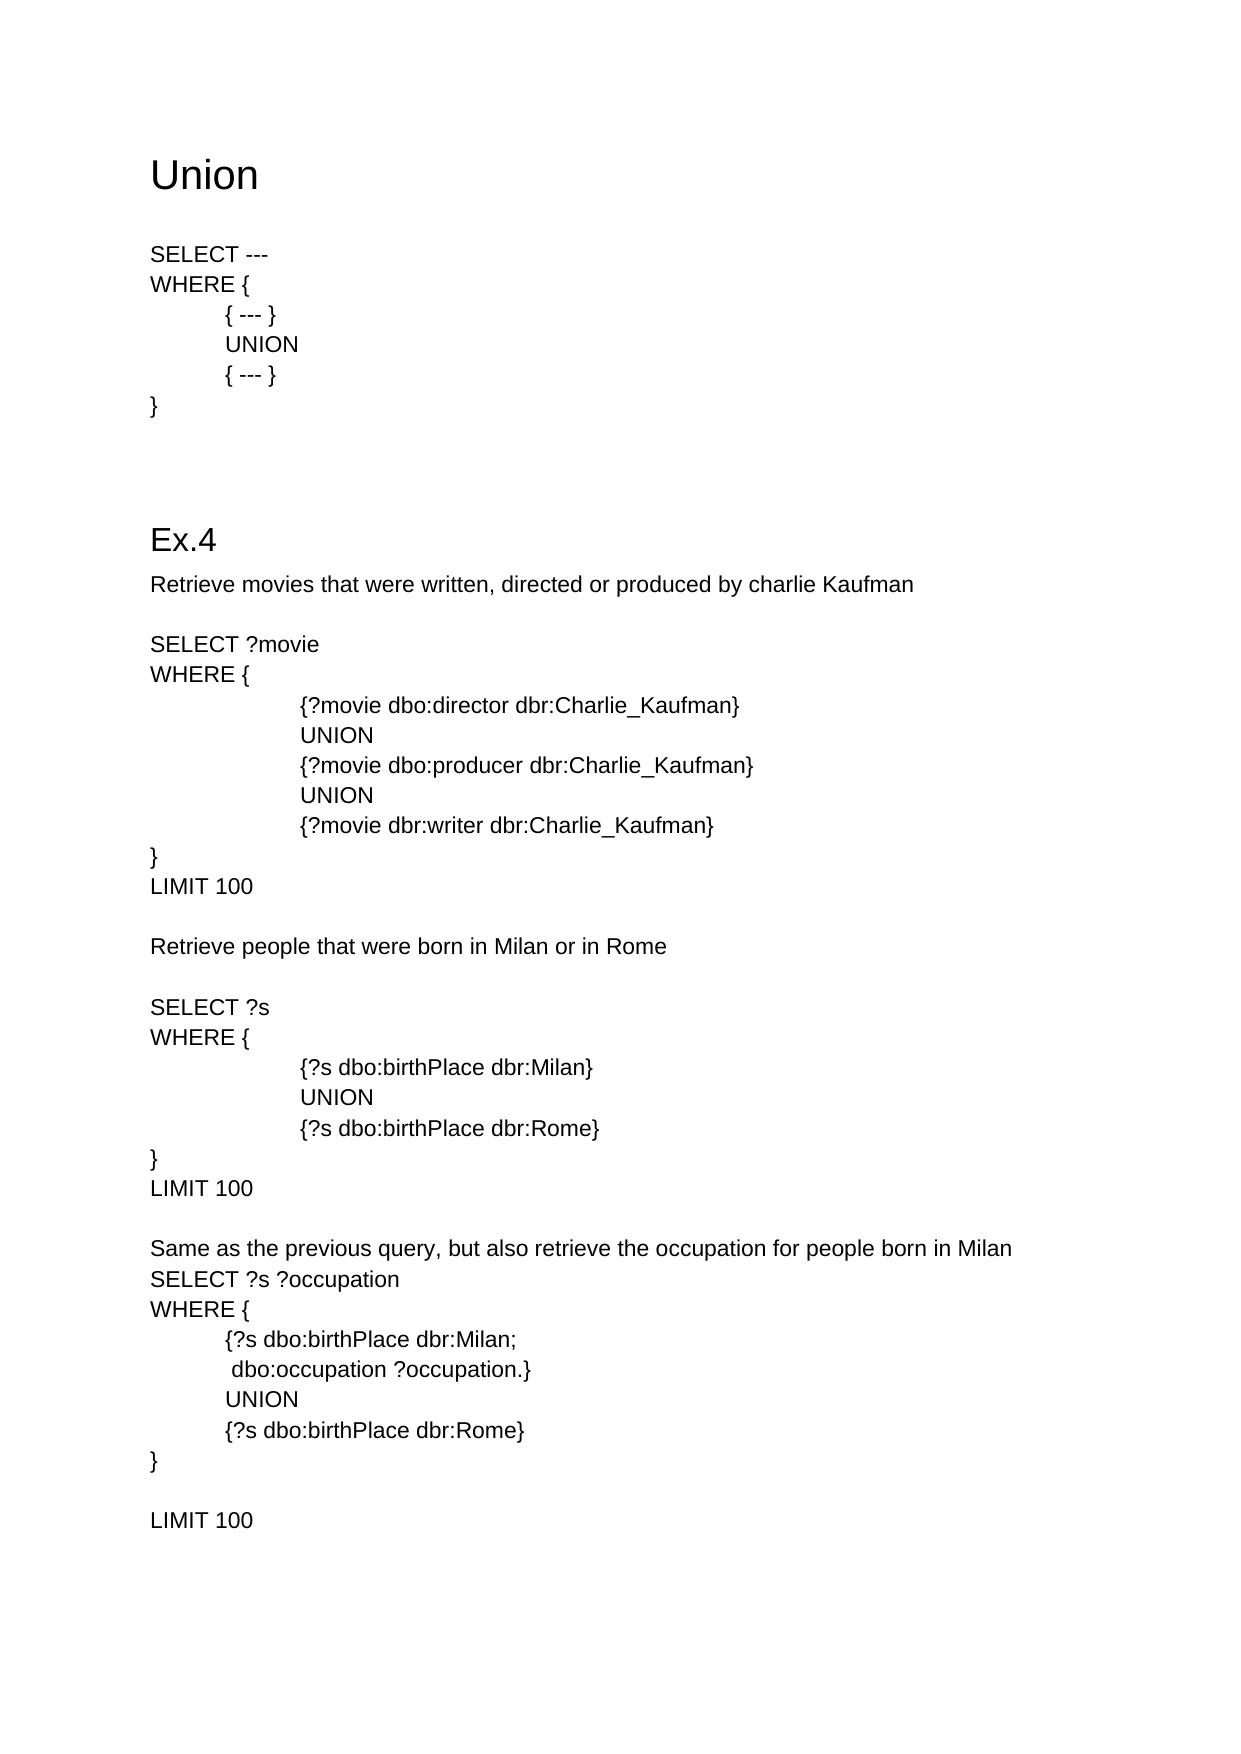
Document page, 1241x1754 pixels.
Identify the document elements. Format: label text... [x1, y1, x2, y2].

text } [150, 1145, 1090, 1171]
text LIMIT 100 [150, 873, 1090, 899]
text SELECT ?s [150, 994, 1090, 1020]
text { --- } [225, 361, 1090, 388]
text SELECT ?movie [150, 631, 1090, 657]
text UNION [225, 331, 1090, 358]
text Retrieve movies that were written, directed or produced by charlie Kaufman [150, 571, 1090, 597]
text {?movie dbr:writer dbr:Charlie_Kaufman} [150, 812, 1090, 839]
subtitle Union [150, 150, 1090, 198]
text WHERE { [150, 1024, 1090, 1050]
text {?s dbo:birthPlace dbr:Rome} [150, 1417, 1090, 1443]
text {?s dbo:birthPlace dbr:Milan; [150, 1326, 1090, 1352]
text SELECT ?s ?occupation [150, 1266, 1090, 1292]
text UNION [225, 1084, 1090, 1111]
text {?s dbo:birthPlace dbr:Milan} [225, 1054, 1090, 1080]
text WHERE { [150, 271, 1090, 297]
text Retrieve people that were born in Milan or in Rome [150, 933, 1090, 959]
text {?s dbo:birthPlace dbr:Rome} [225, 1114, 1090, 1141]
text } [150, 392, 1090, 418]
text WHERE { [150, 661, 1090, 688]
text SELECT --- [150, 241, 1090, 267]
text UNION [150, 722, 1090, 748]
text Same as the previous query, but also retrieve the occupation for people born in Milan [150, 1235, 1090, 1262]
text } [150, 843, 1090, 869]
text {?movie dbo:producer dbr:Charlie_Kaufman} [150, 752, 1090, 778]
text UNION [150, 1386, 1090, 1413]
text WHERE { [150, 1296, 1090, 1322]
text } [150, 1447, 1090, 1473]
text UNION [150, 782, 1090, 808]
text dbo:occupation ?occupation.} [150, 1356, 1090, 1382]
text {?movie dbo:director dbr:Charlie_Kaufman} [150, 692, 1090, 718]
text { --- } [225, 301, 1090, 327]
subtitle Ex.4 [150, 520, 1090, 558]
text LIMIT 100 [150, 1175, 1090, 1201]
text LIMIT 100 [150, 1507, 1090, 1533]
